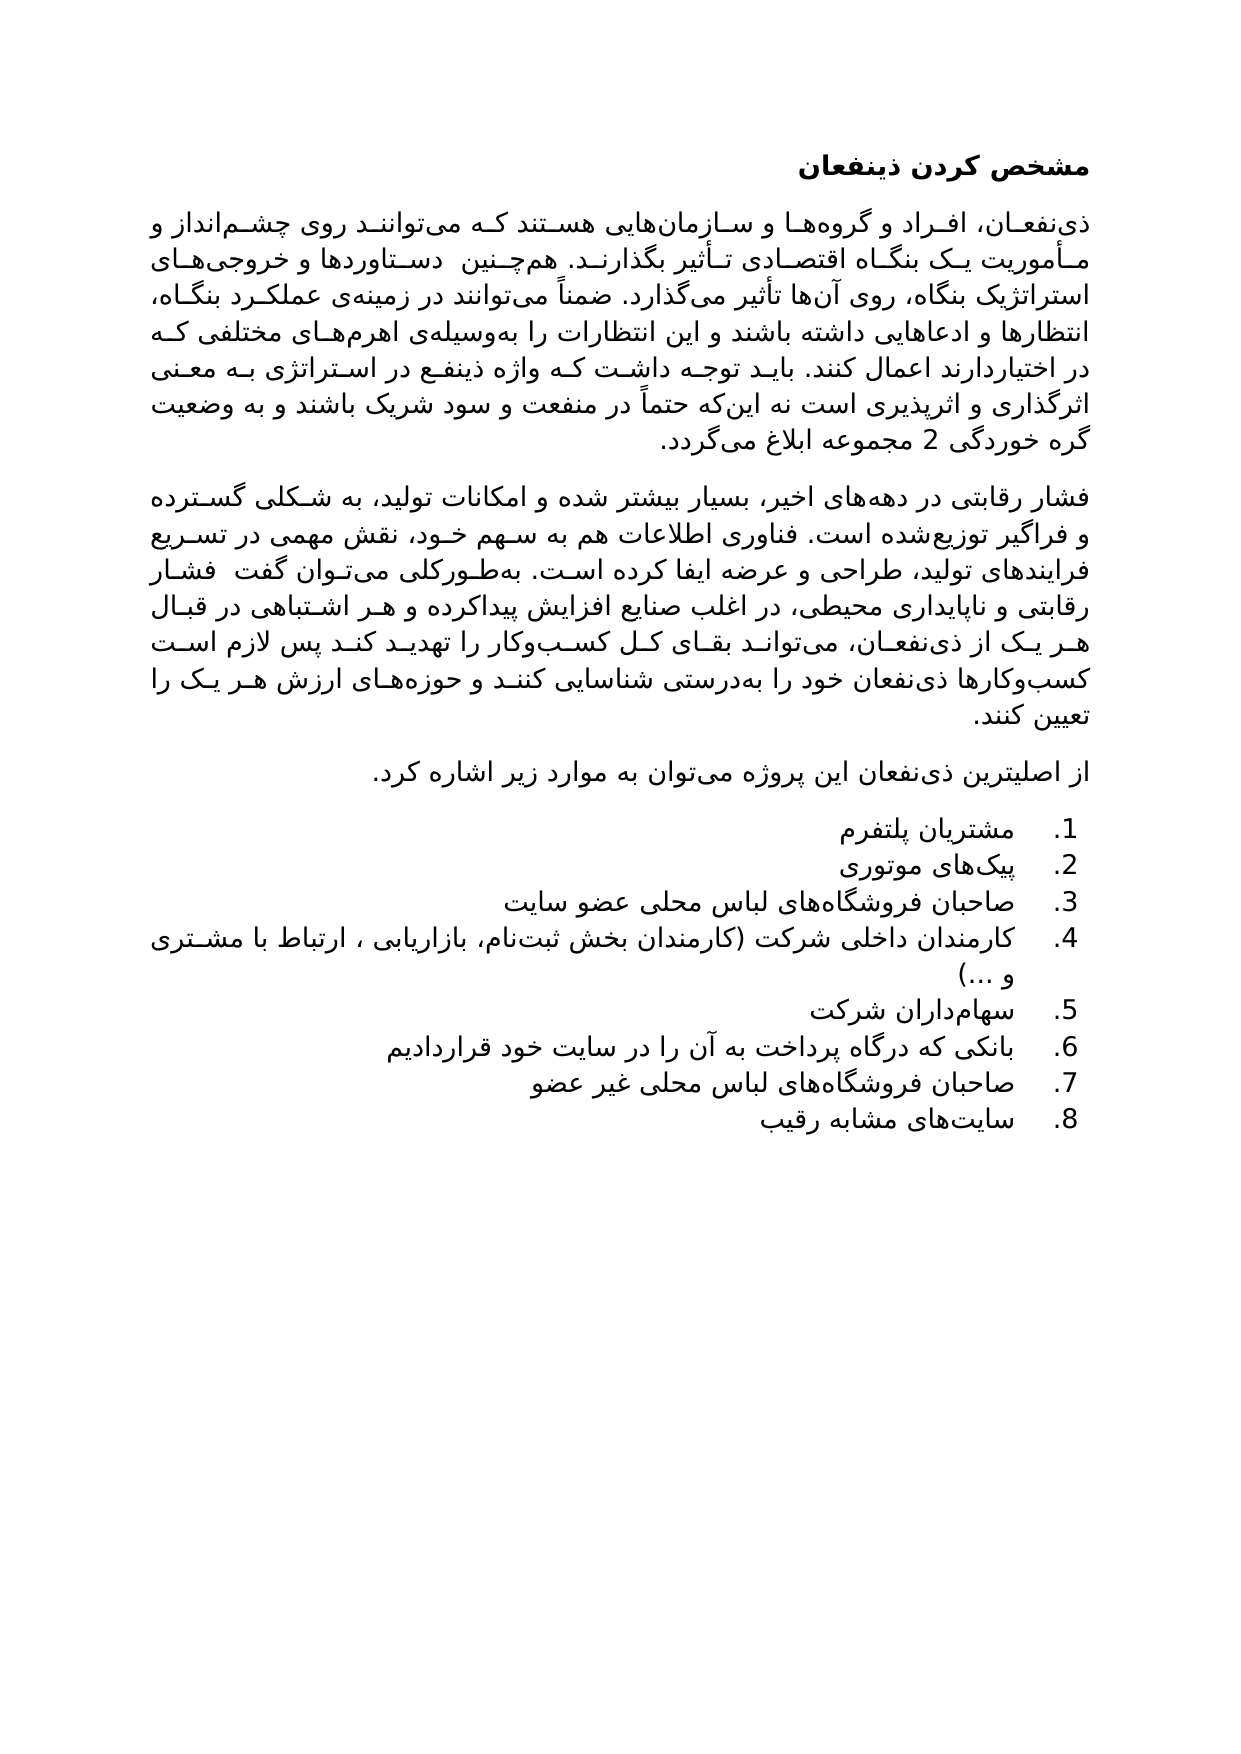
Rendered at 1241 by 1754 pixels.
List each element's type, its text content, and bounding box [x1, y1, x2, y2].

text مشخص کردن ذینفعان [150, 150, 1090, 182]
list صاحبان فروشگاه‌های لباس محلی غیر عضو [150, 1067, 1053, 1099]
list کارمندان داخلی شرکت (کارمندان بخش ثبت‌نام، بازاریابی ، ارتباط با مشتری و ...) [150, 922, 1053, 990]
text ذی‌نفعان، افراد و گروه‌ها و سازمان‌هایی هستند که می‌توانند روی چشم‌انداز و مأموریت یک بنگاه اقتصادی تأثیر بگذارند. هم‌چنین دستاوردها و خروجی‌های استراتژیک بنگاه، روی آن‌ها تأثیر می‌گذارد. ضمناً می‌توانند در زمینه‌ی عملکرد بنگاه، انتظارها و ادعاهایی داشته باشند و این انتظارات را به‌وسیله‌ی اهرم‌های مختلفی که در اختیاردارند اعمال کنند. باید توجه داشت که واژه ذینفع در استراتژی به معنی اثرگذاری و اثرپذیری است نه این‌که حتماً در منفعت و سود شریک باشند و به وضعیت گره خوردگی 2 مجموعه ابلاغ می‌گردد. [150, 207, 1090, 456]
text از اصلیترین ذی‌نفعان این پروژه می‌توان به موارد زیر اشاره کرد. [150, 756, 1090, 788]
list پیک‌های موتوری [150, 849, 1053, 881]
list سهام‌داران شرکت [150, 994, 1053, 1026]
list صاحبان فروشگاه‌های لباس محلی عضو سایت [150, 886, 1053, 917]
list سایت‌های مشابه رقیب [150, 1103, 1053, 1135]
text فشار رقابتی در دهه‌های اخیر، بسیار بیشتر شده و امکانات تولید، به شکلی گسترده و فراگیر توزیع‌شده است. فناوری اطلاعات هم به سهم خود، نقش مهمی در تسریع فرایندهای تولید، طراحی و عرضه ایفا کرده است. به‌طورکلی می‌توان گفت فشار رقابتی و ناپایداری محیطی، در اغلب صنایع افزایش پیداکرده و هر اشتباهی در قبال هر یک از ذی‌نفعان، می‌تواند بقای کل کسب‌وکار را تهدید کند پس لازم است کسب‌وکارها ذی‌نفعان خود را به‌درستی شناسایی کنند و حوزه‌های ارزش هر یک را تعیین کنند. [150, 482, 1090, 731]
list بانکی که درگاه پرداخت به آن را در سایت خود قراردادیم [150, 1031, 1053, 1062]
list مشتریان پلتفرم [150, 813, 1053, 845]
